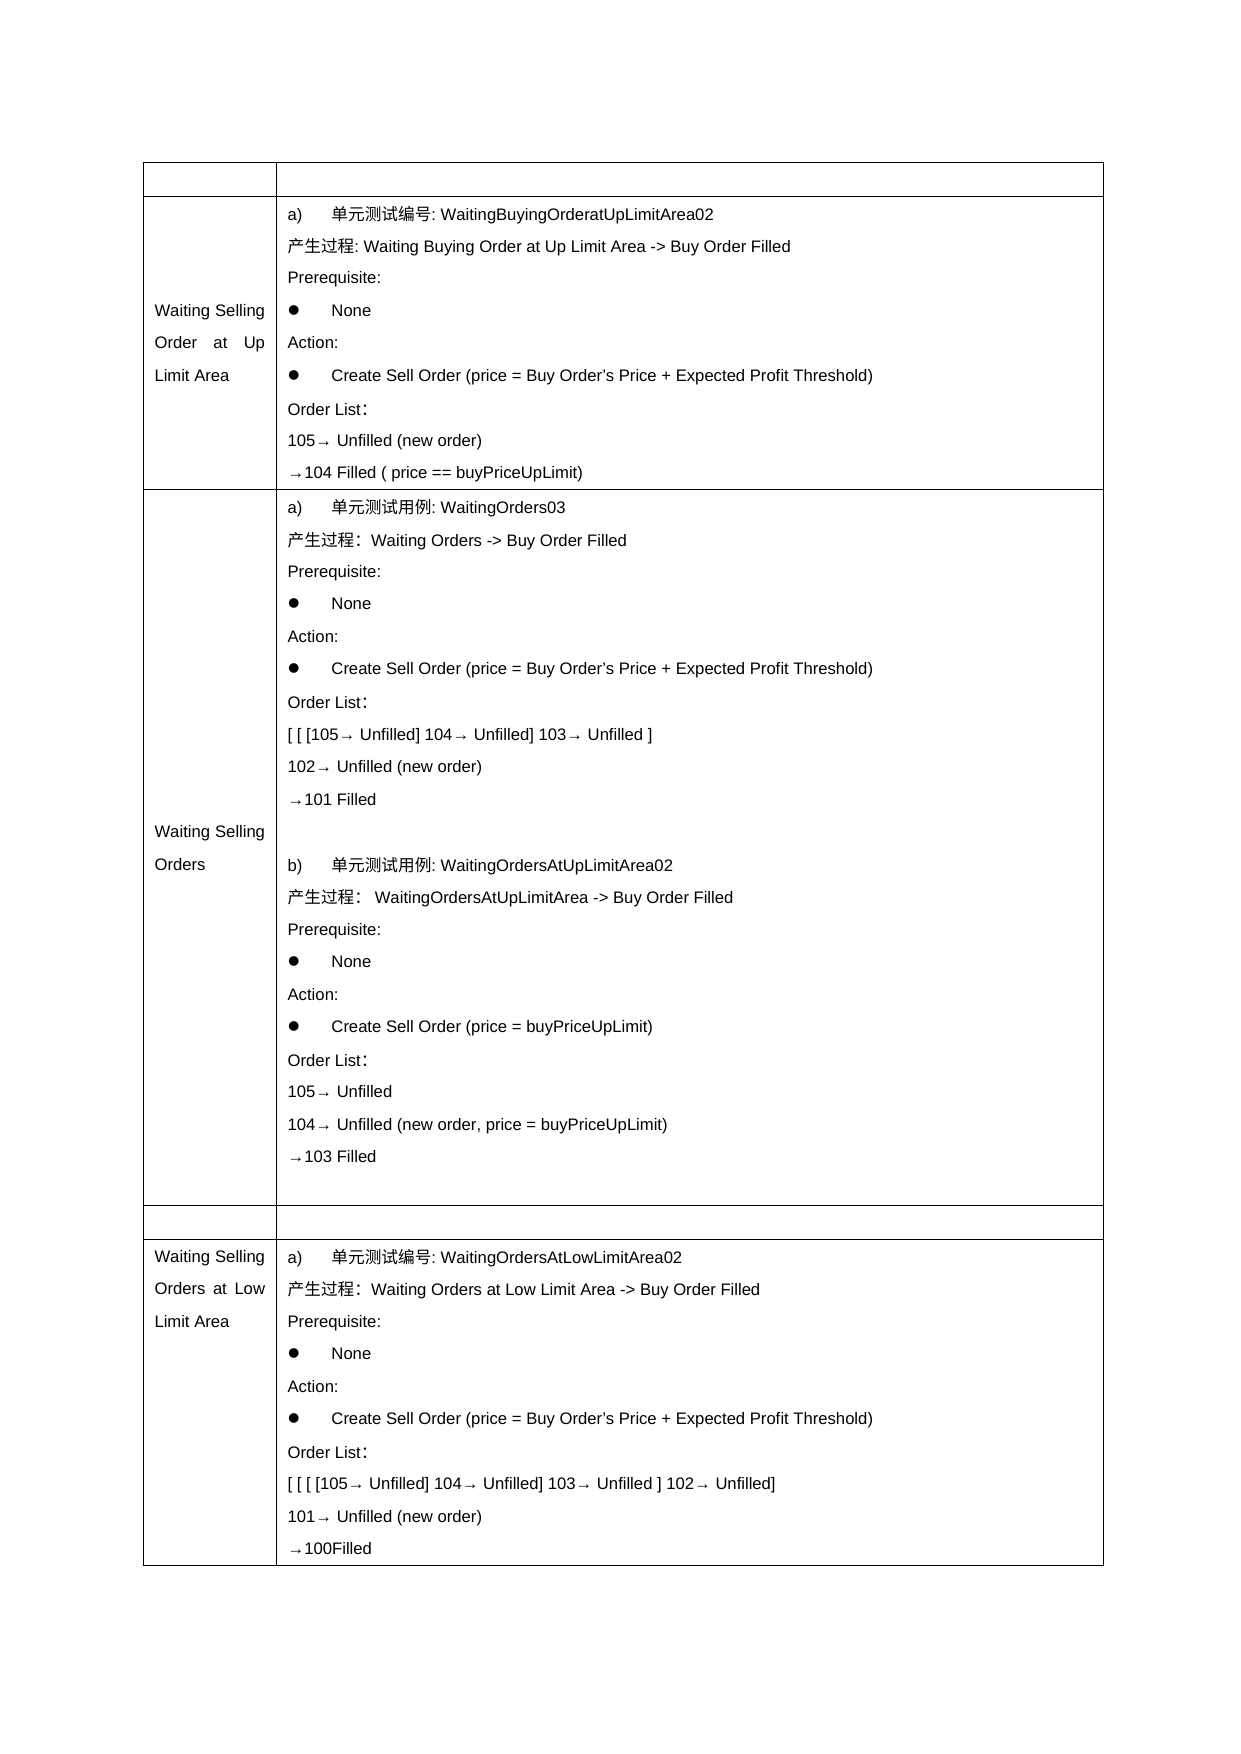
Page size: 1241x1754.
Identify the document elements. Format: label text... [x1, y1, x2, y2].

table_cell 单元测试用例: WaitingOrders03 产生过程：Waiting Orders -> Buy Order Filled Prerequisite: None Action: Create Sell Order (price = Buy Order’s Price + Expected Profit Threshold) Order List： [ [ [105→ Unfilled] 104→ Unfilled] 103→ Unfilled ] 102→ Unfilled (new order) →101 Filled 单元测试用例: WaitingOrdersAtUpLimitArea02 产生过程： WaitingOrdersAtUpLimitArea -> Buy Order Filled Prerequisite: None Action: Create Sell Order (price = buyPriceUpLimit) Order List： 105→ Unfilled 104→ Unfilled (new order, price = buyPriceUpLimit) →103 Filled [277, 490, 1103, 1205]
table_cell Waiting Selling Order at Up Limit Area [144, 197, 276, 489]
table_cell 单元测试编号: WaitingBuyingOrderatUpLimitArea02 产生过程: Waiting Buying Order at Up Limit Area -> Buy Order Filled Prerequisite: None Action: Create Sell Order (price = Buy Order’s Price + Expected Profit Threshold) Order List： 105→ Unfilled (new order) →104 Filled ( price == buyPriceUpLimit) [277, 197, 1103, 489]
table_cell [144, 1206, 276, 1239]
table_cell [144, 163, 276, 196]
table_cell [277, 163, 1103, 196]
table_cell [277, 1206, 1103, 1239]
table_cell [277, 1240, 1103, 1565]
table_cell Waiting Selling Orders [144, 490, 276, 1205]
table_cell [144, 1240, 276, 1565]
